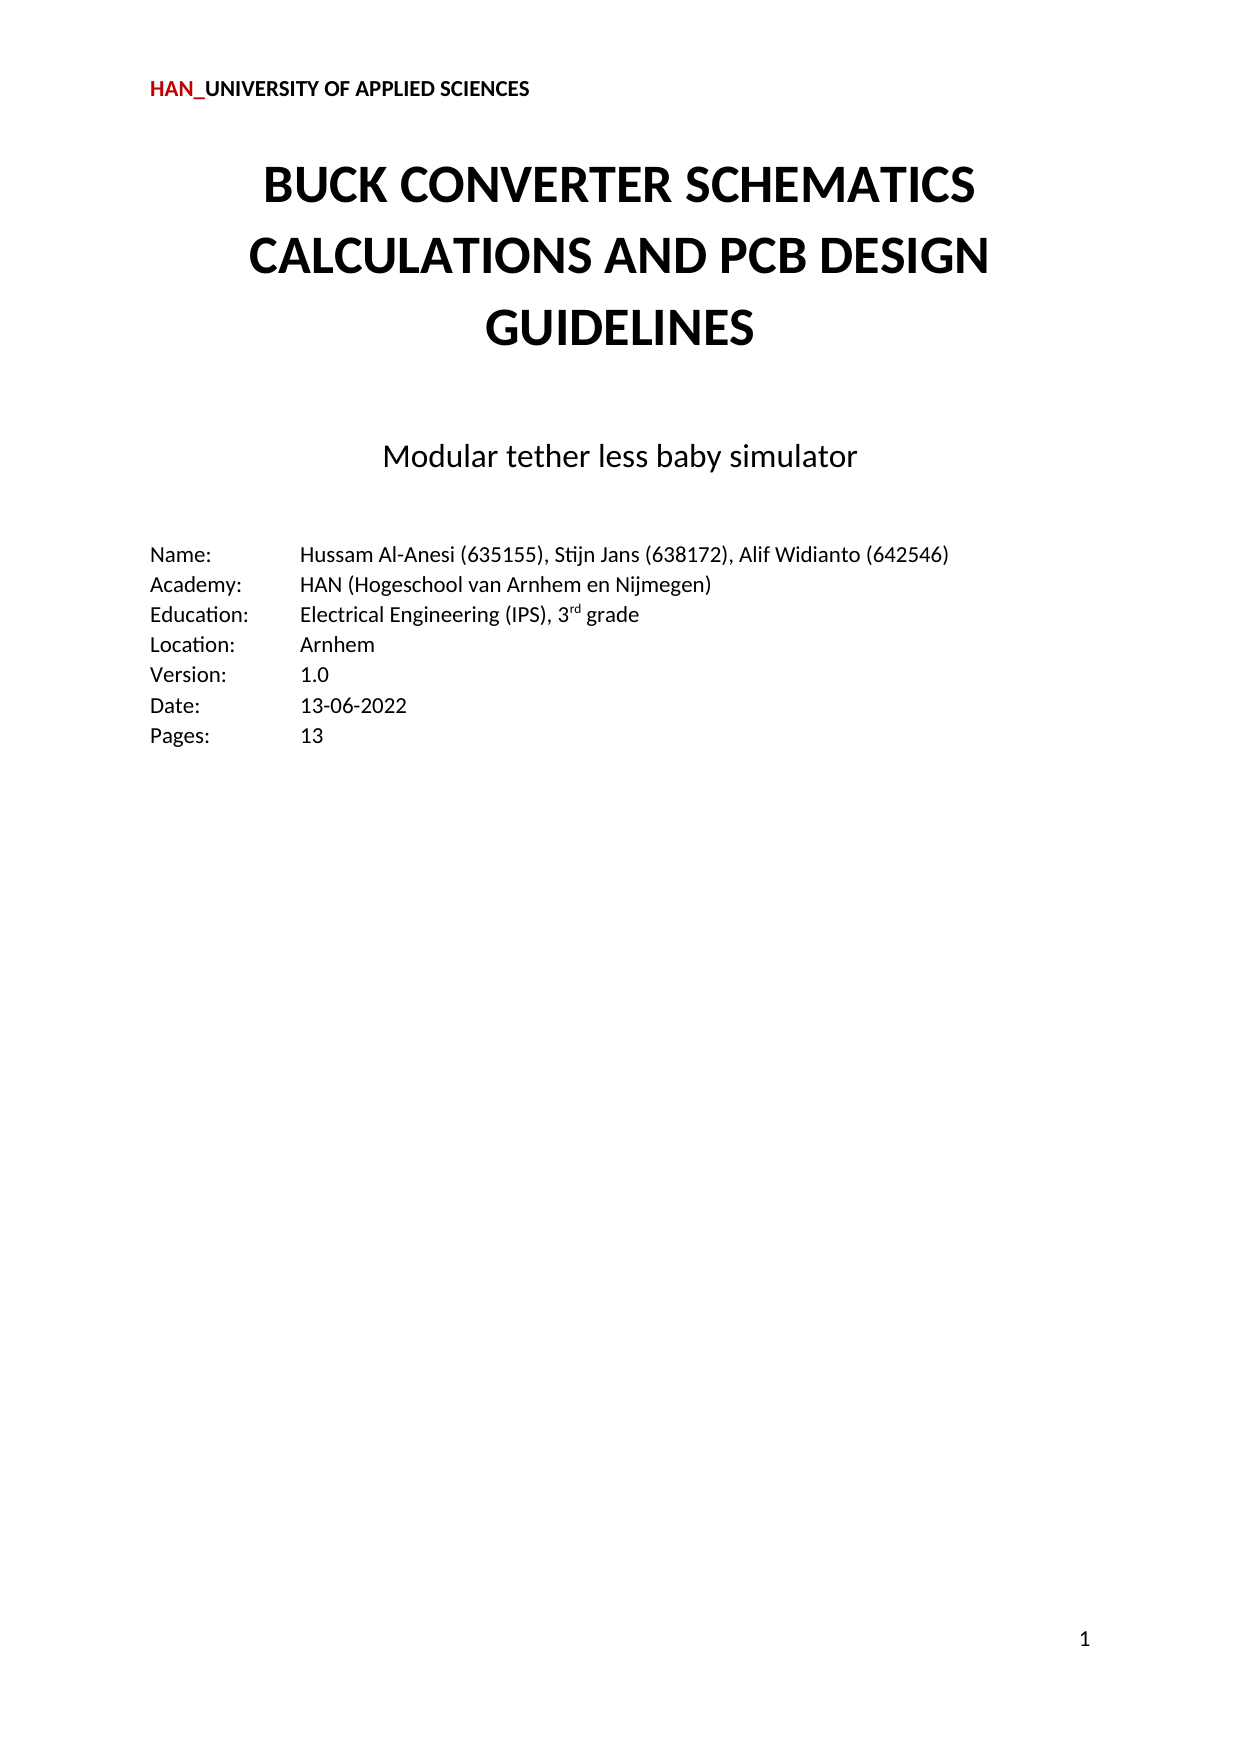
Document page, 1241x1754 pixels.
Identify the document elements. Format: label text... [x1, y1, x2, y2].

text Academy: HAN (Hogeschool van Arnhem en Nijmegen) [150, 570, 1090, 598]
text Education: Electrical Engineering (IPS), 3rd grade [150, 600, 1090, 628]
text Date: 13-06-2022 Pages: 13 [150, 691, 1090, 749]
text Version: 1.0 [150, 661, 1090, 689]
text Name: Hussam Al-Anesi (635155), Stijn Jans (638172), Alif Widianto (642546) [150, 540, 1090, 568]
text Location: Arnhem [150, 630, 1090, 658]
text BUCK CONVERTER SCHEMATICS CALCULATIONS AND PCB DESIGN GUIDELINES [150, 150, 1090, 359]
text Modular tether less baby simulator [150, 435, 1090, 476]
